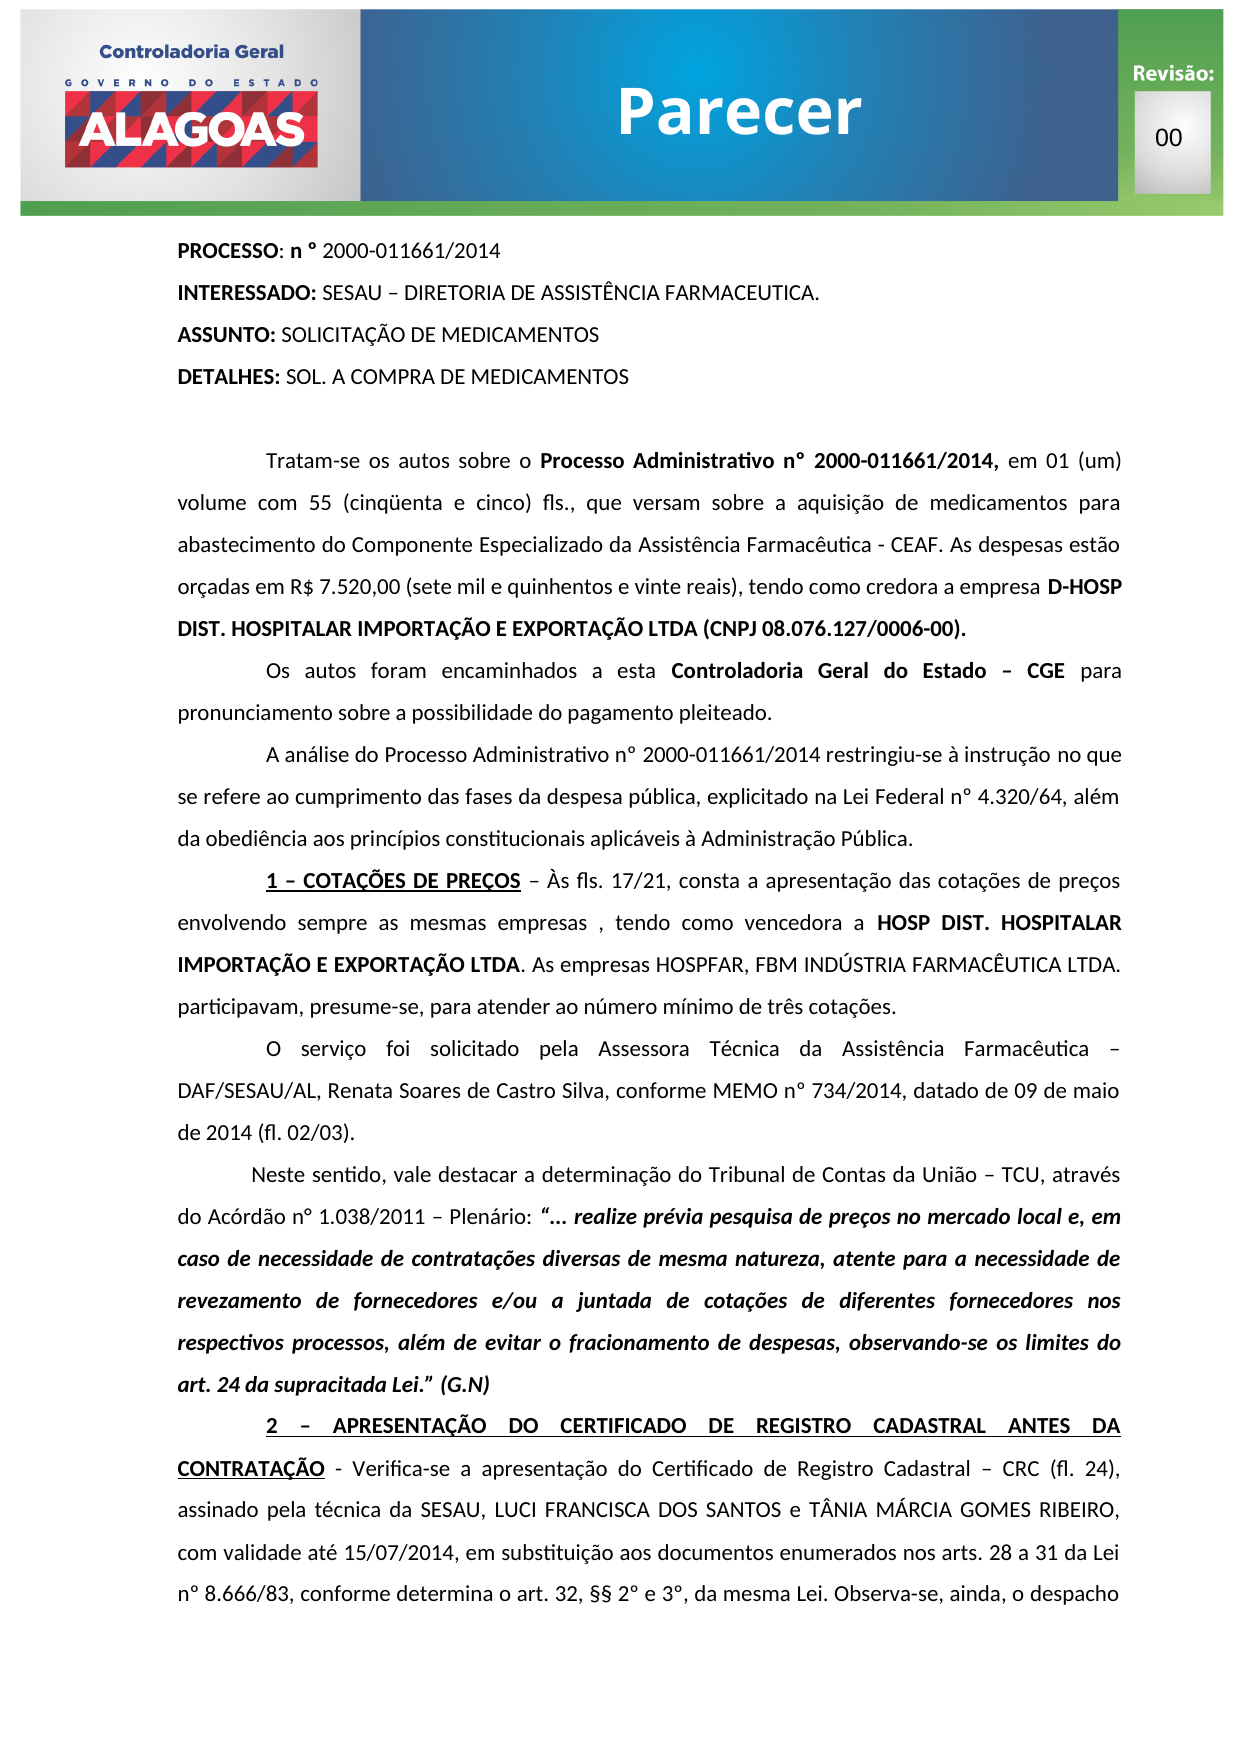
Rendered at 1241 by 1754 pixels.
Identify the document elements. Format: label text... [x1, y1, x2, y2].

text A análise do Processo Administrativo nº 2000-011661/2014 restringiu-se à instrução no que se refere ao cumprimento das fases da despesa pública, explicitado na Lei Federal nº 4.320/64, além da obediência aos princípios constitucionais aplicáveis à Administração Pública. [177, 740, 1122, 852]
text ASSUNTO: SOLICITAÇÃO DE MEDICAMENTOS [177, 320, 1122, 348]
text DETALHES: SOL. A COMPRA DE MEDICAMENTOS [177, 362, 1122, 390]
text O serviço foi solicitado pela Assessora Técnica da Assistência Farmacêutica – DAF/SESAU/AL, Renata Soares de Castro Silva, conforme MEMO nº 734/2014, datado de 09 de maio de 2014 (fl. 02/03). [177, 1034, 1122, 1146]
text Tratam-se os autos sobre o Processo Administrativo nº 2000-011661/2014, em 01 (um) volume com 55 (cinqüenta e cinco) fls., que versam sobre a aquisição de medicamentos para abastecimento do Componente Especializado da Assistência Farmacêutica - CEAF. As despesas estão orçadas em R$ 7.520,00 (sete mil e quinhentos e vinte reais), tendo como credora a empresa D-HOSP DIST. HOSPITALAR IMPORTAÇÃO E EXPORTAÇÃO LTDA (CNPJ 08.076.127/0006-00). [177, 446, 1122, 642]
text INTERESSADO: SESAU – DIRETORIA DE ASSISTÊNCIA FARMACEUTICA. [177, 278, 1122, 306]
text Os autos foram encaminhados a esta Controladoria Geral do Estado – CGE para pronunciamento sobre a possibilidade do pagamento pleiteado. [177, 656, 1122, 726]
text PROCESSO: n º 2000-011661/2014 [177, 236, 1122, 264]
picture [20, 9, 1224, 216]
text 1 – COTAÇÕES DE PREÇOS – Às fls. 17/21, consta a apresentação das cotações de preços envolvendo sempre as mesmas empresas , tendo como vencedora a HOSP DIST. HOSPITALAR IMPORTAÇÃO E EXPORTAÇÃO LTDA. As empresas HOSPFAR, FBM INDÚSTRIA FARMACÊUTICA LTDA. participavam, presume-se, para atender ao número mínimo de três cotações. [177, 866, 1122, 1020]
text Neste sentido, vale destacar a determinação do Tribunal de Contas da União – TCU, através do Acórdão n° 1.038/2011 – Plenário: “... realize prévia pesquisa de preços no mercado local e, em caso de necessidade de contratações diversas de mesma natureza, atente para a necessidade de revezamento de fornecedores e/ou a juntada de cotações de diferentes fornecedores nos respectivos processos, além de evitar o fracionamento de despesas, observando-se os limites do art. 24 da supracitada Lei.” (G.N) [177, 1160, 1122, 1398]
